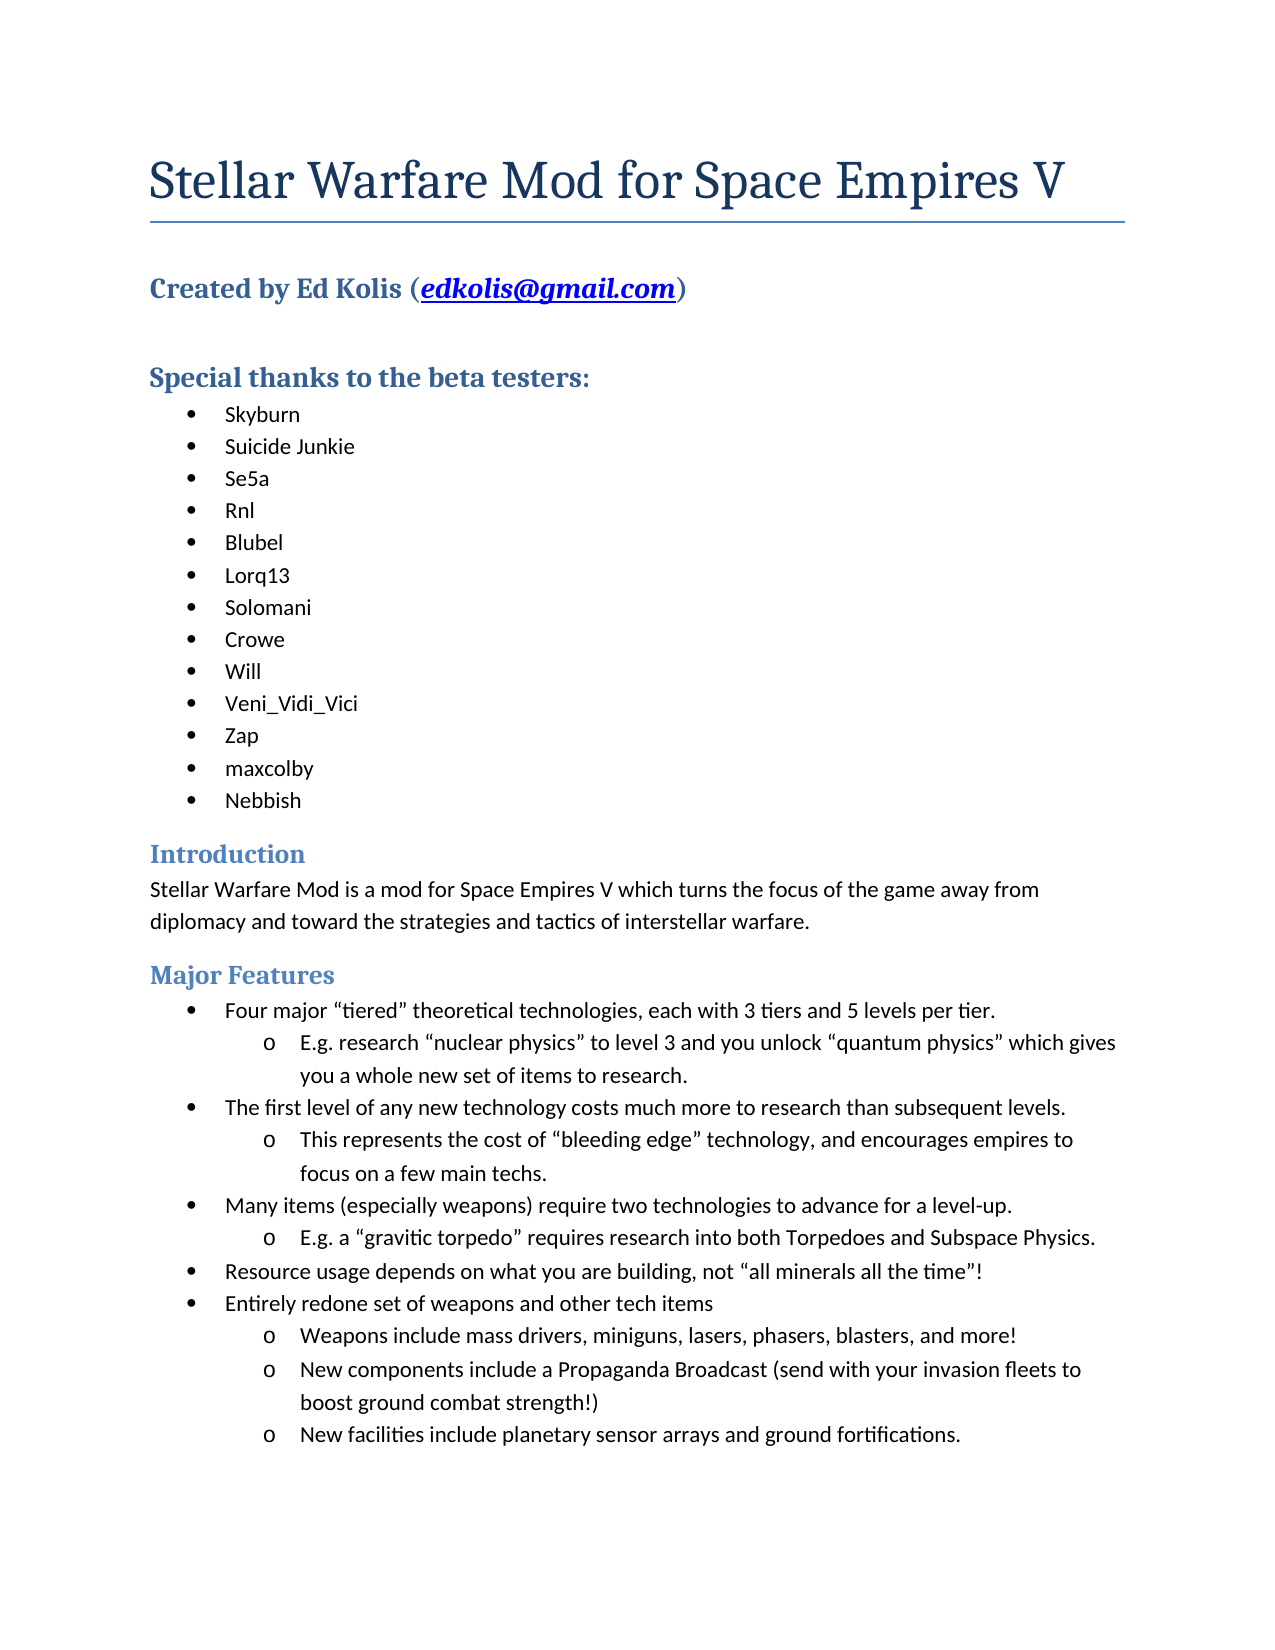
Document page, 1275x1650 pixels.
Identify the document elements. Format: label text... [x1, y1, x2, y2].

list New components include a Propaganda Broadcast (send with your invasion fleets to boost ground combat strength!) [262, 1355, 1125, 1416]
list E.g. a “gravitic torpedo” requires research into both Torpedoes and Subspace Physics. [262, 1223, 1125, 1252]
list New facilities include planetary sensor arrays and ground fortifications. [262, 1420, 1125, 1449]
list maxcolby [187, 754, 1125, 782]
list This represents the cost of “bleeding edge” technology, and encourages empires to focus on a few main techs. [262, 1126, 1125, 1187]
list Suicide Junkie [187, 432, 1125, 460]
subtitle Created by Ed Kolis (edkolis@gmail.com) [150, 273, 1125, 306]
list Lorq13 [187, 561, 1125, 589]
list Solomani [187, 593, 1125, 621]
list Will [187, 657, 1125, 685]
list E.g. research “nuclear physics” to level 3 and you unlock “quantum physics” which gives you a whole new set of items to research. [262, 1028, 1125, 1089]
list Rnl [187, 496, 1125, 524]
list Skyburn [187, 400, 1125, 428]
list Crowe [187, 625, 1125, 653]
list Zap [187, 722, 1125, 750]
subtitle Special thanks to the beta testers: [150, 361, 1125, 395]
subtitle Introduction [150, 839, 1125, 870]
list Weapons include mass drivers, miniguns, lasers, phasers, blasters, and more! [262, 1321, 1125, 1350]
list Nebbish [187, 786, 1125, 814]
list Se5a [187, 464, 1125, 492]
list Many items (especially weapons) require two technologies to advance for a level-up. [187, 1191, 1125, 1219]
list Entirely redone set of weapons and other tech items [187, 1289, 1125, 1317]
list Blubel [187, 528, 1125, 557]
list The first level of any new technology costs much more to research than subsequent levels. [187, 1093, 1125, 1121]
title Stellar Warfare Mod for Space Empires V [150, 150, 1125, 221]
list Veni_Vidi_Vici [187, 689, 1125, 717]
list Resource usage depends on what you are building, not “all minerals all the time”! [187, 1257, 1125, 1285]
list Four major “tiered” theoretical technologies, each with 3 tiers and 5 levels per tier. [187, 996, 1125, 1024]
subtitle Major Features [150, 960, 1125, 991]
text Stellar Warfare Mod is a mod for Space Empires V which turns the focus of the game away from diplomacy and toward the strategies and tactics of interstellar warfare. [150, 875, 1125, 935]
